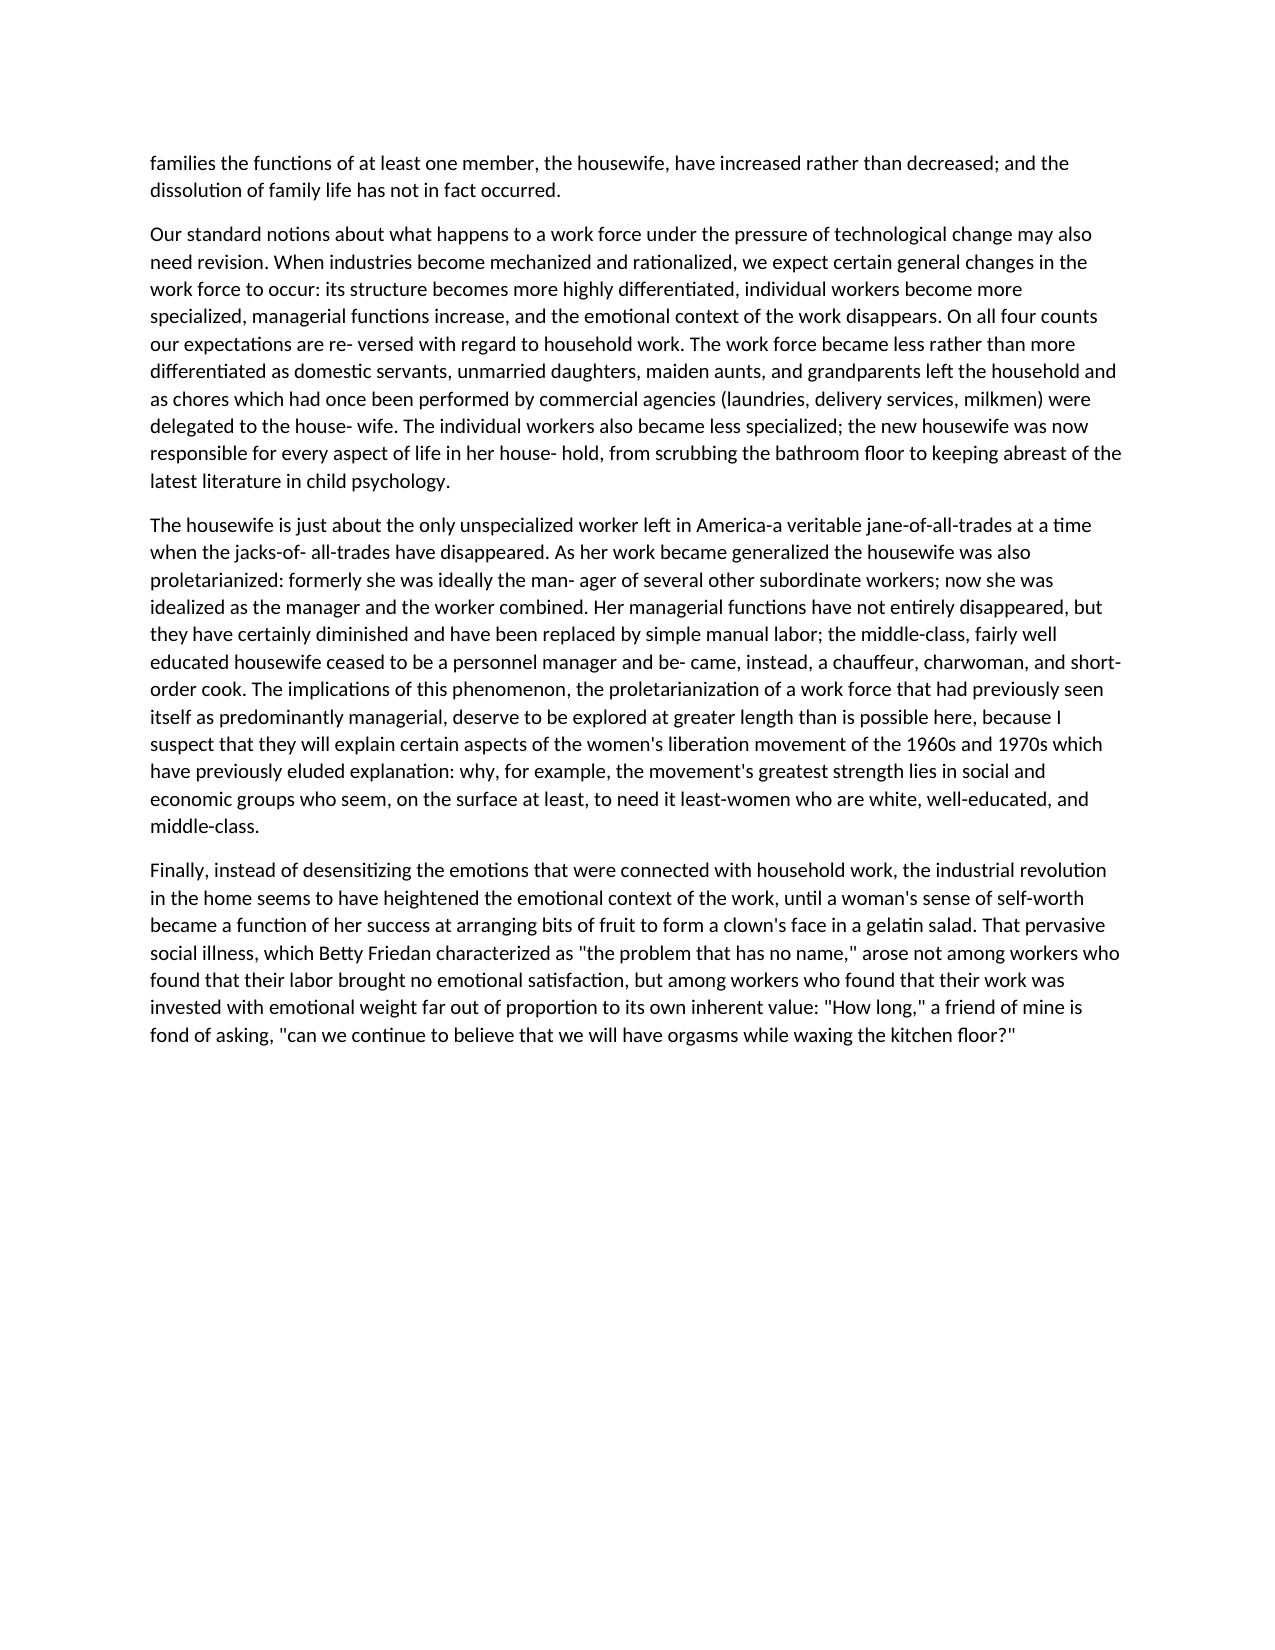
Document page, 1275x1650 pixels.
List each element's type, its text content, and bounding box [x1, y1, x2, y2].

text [150, 150, 1125, 203]
text Our standard notions about what happens to a work force under the pressure of technological change may also need revision. When industries become mechanized and rationalized, we expect certain general changes in the work force to occur: its structure becomes more highly differentiated, individual workers become more specialized, managerial functions increase, and the emotional context of the work disappears. On all four counts our expectations are re- versed with regard to household work. The work force became less rather than more differentiated as domestic servants, unmarried daughters, maiden aunts, and grandparents left the household and as chores which had once been performed by commercial agencies (laundries, delivery services, milkmen) were delegated to the house- wife. The individual workers also became less specialized; the new housewife was now responsible for every aspect of life in her house- hold, from scrubbing the bathroom floor to keeping abreast of the latest literature in child psychology. [150, 221, 1125, 493]
text The housewife is just about the only unspecialized worker left in America-a veritable jane-of-all-trades at a time when the jacks-of- all-trades have disappeared. As her work became generalized the housewife was also proletarianized: formerly she was ideally the man- ager of several other subordinate workers; now she was idealized as the manager and the worker combined. Her managerial functions have not entirely disappeared, but they have certainly diminished and have been replaced by simple manual labor; the middle-class, fairly well educated housewife ceased to be a personnel manager and be- came, instead, a chauffeur, charwoman, and short-order cook. The implications of this phenomenon, the proletarianization of a work force that had previously seen itself as predominantly managerial, deserve to be explored at greater length than is possible here, because I suspect that they will explain certain aspects of the women's liberation movement of the 1960s and 1970s which have previously eluded explanation: why, for example, the movement's greatest strength lies in social and economic groups who seem, on the surface at least, to need it least-women who are white, well-educated, and middle-class. [150, 512, 1125, 839]
text Finally, instead of desensitizing the emotions that were connected with household work, the industrial revolution in the home seems to have heightened the emotional context of the work, until a woman's sense of self-worth became a function of her success at arranging bits of fruit to form a clown's face in a gelatin salad. That pervasive social illness, which Betty Friedan characterized as "the problem that has no name," arose not among workers who found that their labor brought no emotional satisfaction, but among workers who found that their work was invested with emotional weight far out of proportion to its own inherent value: "How long," a friend of mine is fond of asking, "can we continue to believe that we will have orgasms while waxing the kitchen floor?" [150, 857, 1125, 1047]
